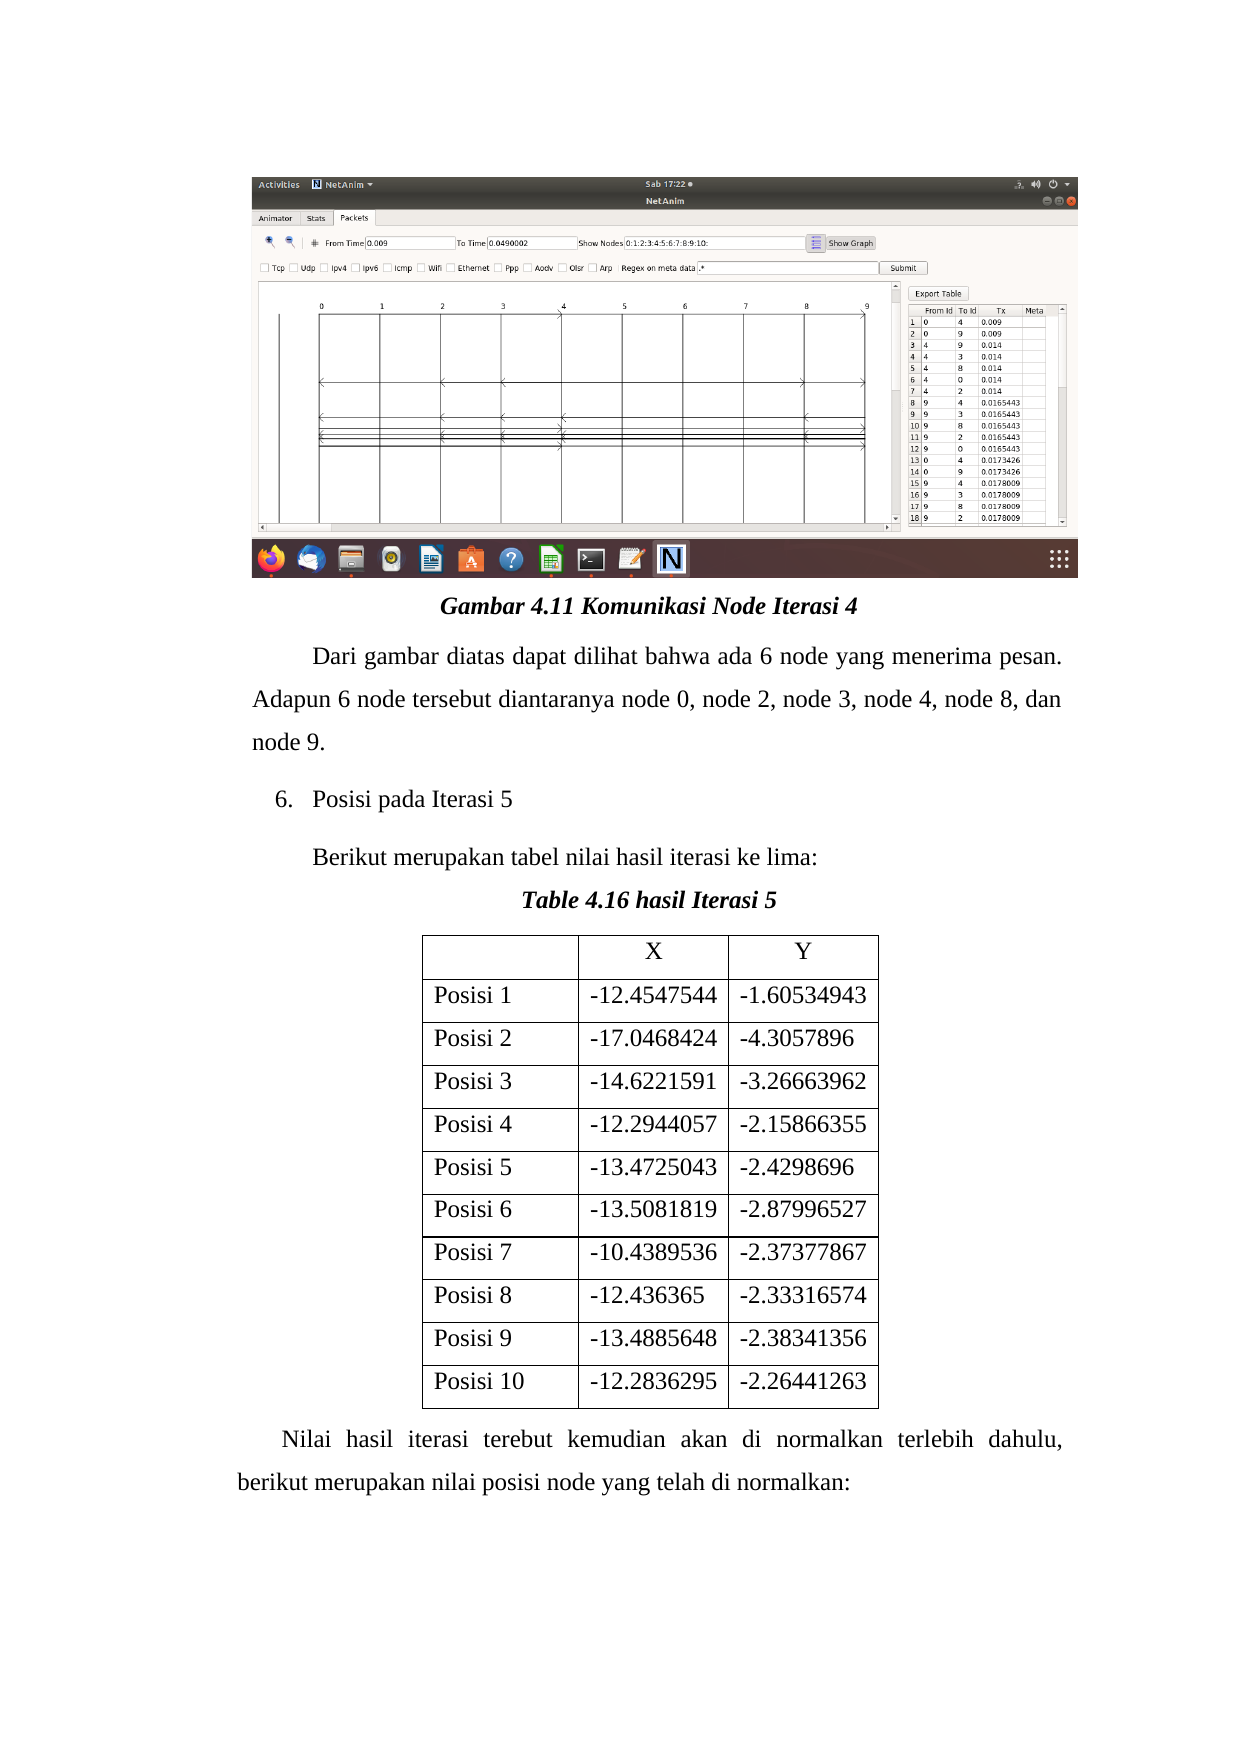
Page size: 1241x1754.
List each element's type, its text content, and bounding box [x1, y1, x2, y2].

table_cell -4.3057896 [729, 1023, 878, 1065]
table_cell -2.37377867 [729, 1238, 878, 1279]
table_cell -12.2944057 [579, 1109, 728, 1151]
list Posisi pada Iterasi 5 [274, 784, 1063, 813]
table_cell Posisi 6 [423, 1195, 578, 1236]
table_cell -13.4725043 [579, 1152, 728, 1193]
table_cell -2.26441263 [729, 1366, 878, 1408]
table_cell -2.4298696 [729, 1152, 878, 1193]
table_cell -2.38341356 [729, 1323, 878, 1365]
table_cell -2.87996527 [729, 1195, 878, 1236]
table_cell -13.4885648 [579, 1323, 728, 1365]
table_cell Posisi 1 [423, 980, 578, 1022]
table_header [423, 936, 578, 979]
list Dari gambar diatas dapat dilihat bahwa ada 6 node yang menerima pesan. Adapun 6 node tersebut diantaranya node 0, node 2, node 3, node 4, node 8, dan node 9. [252, 641, 1063, 756]
table_cell Posisi 2 [423, 1023, 578, 1065]
table_cell Posisi 7 [423, 1238, 578, 1279]
table_cell -2.15866355 [729, 1109, 878, 1151]
list Nilai hasil iterasi terebut kemudian akan di normalkan terlebih dahulu, berikut merupakan nilai posisi node yang telah di normalkan: [237, 1424, 1063, 1496]
table_cell Posisi 10 [423, 1366, 578, 1408]
table_cell -14.6221591 [579, 1066, 728, 1108]
table_cell -17.0468424 [579, 1023, 728, 1065]
picture [251, 177, 1078, 578]
table_cell Posisi 9 [423, 1323, 578, 1365]
table_cell -12.436365 [579, 1280, 728, 1322]
table_cell Posisi 8 [423, 1280, 578, 1322]
table_cell -3.26663962 [729, 1066, 878, 1108]
table_cell -12.2836295 [579, 1366, 728, 1408]
text Table 4.16 hasil Iterasi 5 [237, 885, 1063, 914]
table_cell Posisi 3 [423, 1066, 578, 1108]
table_cell -10.4389536 [579, 1238, 728, 1279]
list Berikut merupakan tabel nilai hasil iterasi ke lima: [312, 842, 1063, 871]
table_header Y [729, 936, 878, 979]
table_cell Posisi 4 [423, 1109, 578, 1151]
table_cell -1.60534943 [729, 980, 878, 1022]
table_header X [579, 936, 728, 979]
table_cell -12.4547544 [579, 980, 728, 1022]
table_cell -2.33316574 [729, 1280, 878, 1322]
table_cell -13.5081819 [579, 1195, 728, 1236]
text Gambar 4.11 Komunikasi Node Iterasi 4 [237, 591, 1063, 620]
table_cell Posisi 5 [423, 1152, 578, 1193]
